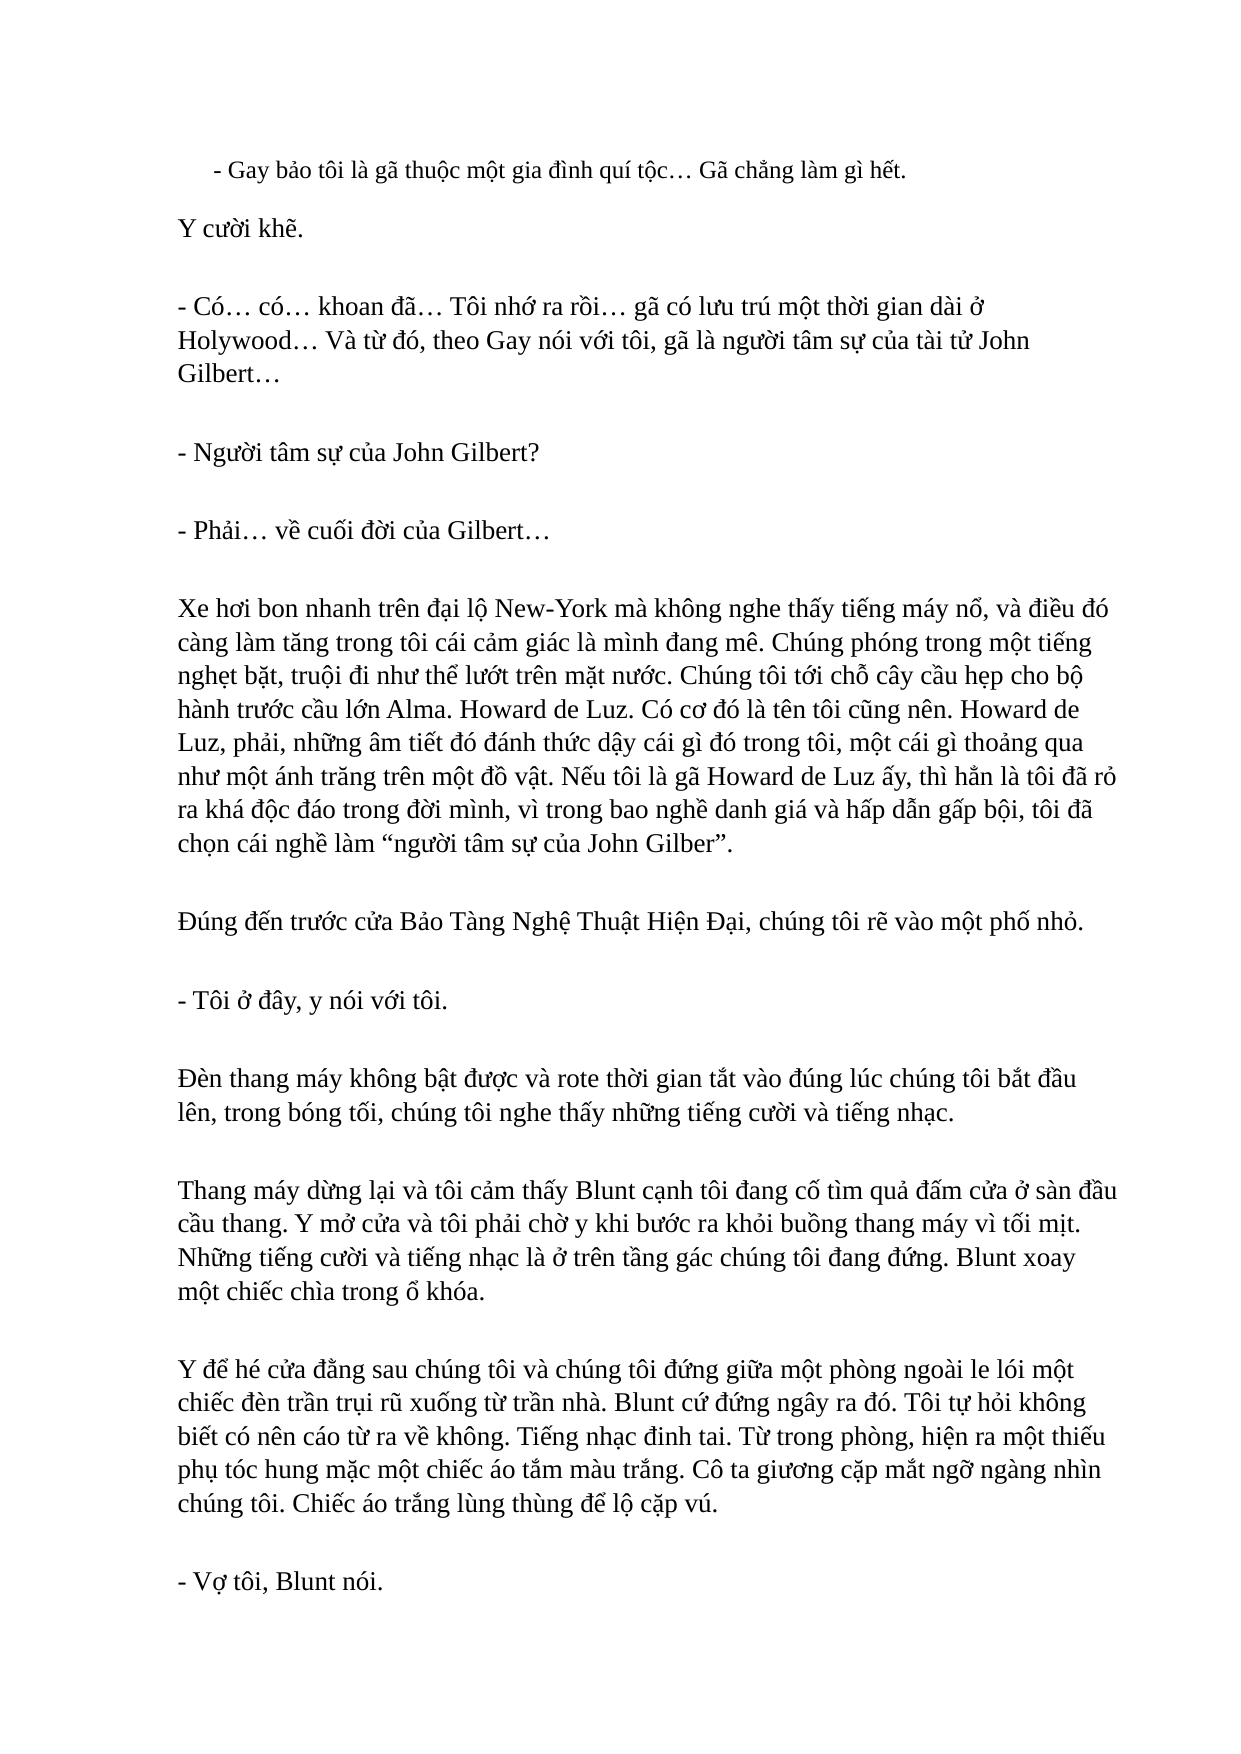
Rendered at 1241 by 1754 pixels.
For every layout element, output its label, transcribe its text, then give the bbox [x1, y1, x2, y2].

text Y để hé cửa đằng sau chúng tôi và chúng tôi đứng giữa một phòng ngoài le lói một chiếc đèn trần trụi rũ xuống từ trần nhà. Blunt cứ đứng ngây ra đó. Tôi tự hỏi không biết có nên cáo từ ra về không. Tiếng nhạc đinh tai. Từ trong phòng, hiện ra một thiếu phụ tóc hung mặc một chiếc áo tắm màu trắng. Cô ta giương cặp mắt ngỡ ngàng nhìn chúng tôi. Chiếc áo trắng lùng thùng để lộ cặp vú. [177, 1353, 1122, 1518]
text - Có… có… khoan đã… Tôi nhớ ra rồi… gã có lưu trú một thời gian dài ở Holywood… Và từ đó, theo Gay nói với tôi, gã là người tâm sự của tài tử John Gilbert… [177, 290, 1122, 388]
text - Tôi ở đây, y nói với tôi. [177, 984, 1122, 1015]
text Đúng đến trước cửa Bảo Tàng Nghệ Thuật Hiện Đại, chúng tôi rẽ vào một phố nhỏ. [177, 905, 1122, 937]
text - Người tâm sự của John Gilbert? [177, 436, 1122, 467]
text - Vợ tôi, Blunt nói. [177, 1565, 1122, 1597]
text - Phải… về cuối đời của Gilbert… [177, 514, 1122, 545]
text - Gay bảo tôi là gã thuộc một gia đình quí tộc… Gã chẳng làm gì hết. [177, 146, 1122, 184]
text Y cười khẽ. [177, 212, 1122, 243]
text Thang máy dừng lại và tôi cảm thấy Blunt cạnh tôi đang cố tìm quả đấm cửa ở sàn đầu cầu thang. Y mở cửa và tôi phải chờ y khi bước ra khỏi buồng thang máy vì tối mịt. Những tiếng cười và tiếng nhạc là ở trên tầng gác chúng tôi đang đứng. Blunt xoay một chiếc chìa trong ổ khóa. [177, 1174, 1122, 1306]
text Xe hơi bon nhanh trên đại lộ New-York mà không nghe thấy tiếng máy nổ, và điều đó càng làm tăng trong tôi cái cảm giác là mình đang mê. Chúng phóng trong một tiếng nghẹt bặt, truội đi như thể lướt trên mặt nước. Chúng tôi tới chỗ cây cầu hẹp cho bộ hành trước cầu lớn Alma. Howard de Luz. Có cơ đó là tên tôi cũng nên. Howard de Luz, phải, những âm tiết đó đánh thức dậy cái gì đó trong tôi, một cái gì thoảng qua như một ánh trăng trên một đồ vật. Nếu tôi là gã Howard de Luz ấy, thì hẳn là tôi đã rỏ ra khá độc đáo trong đời mình, vì trong bao nghề danh giá và hấp dẫn gấp bội, tôi đã chọn cái nghề làm “người tâm sự của John Gilber”. [177, 592, 1122, 858]
text Đèn thang máy không bật được và rote thời gian tắt vào đúng lúc chúng tôi bắt đầu lên, trong bóng tối, chúng tôi nghe thấy những tiếng cười và tiếng nhạc. [177, 1062, 1122, 1127]
